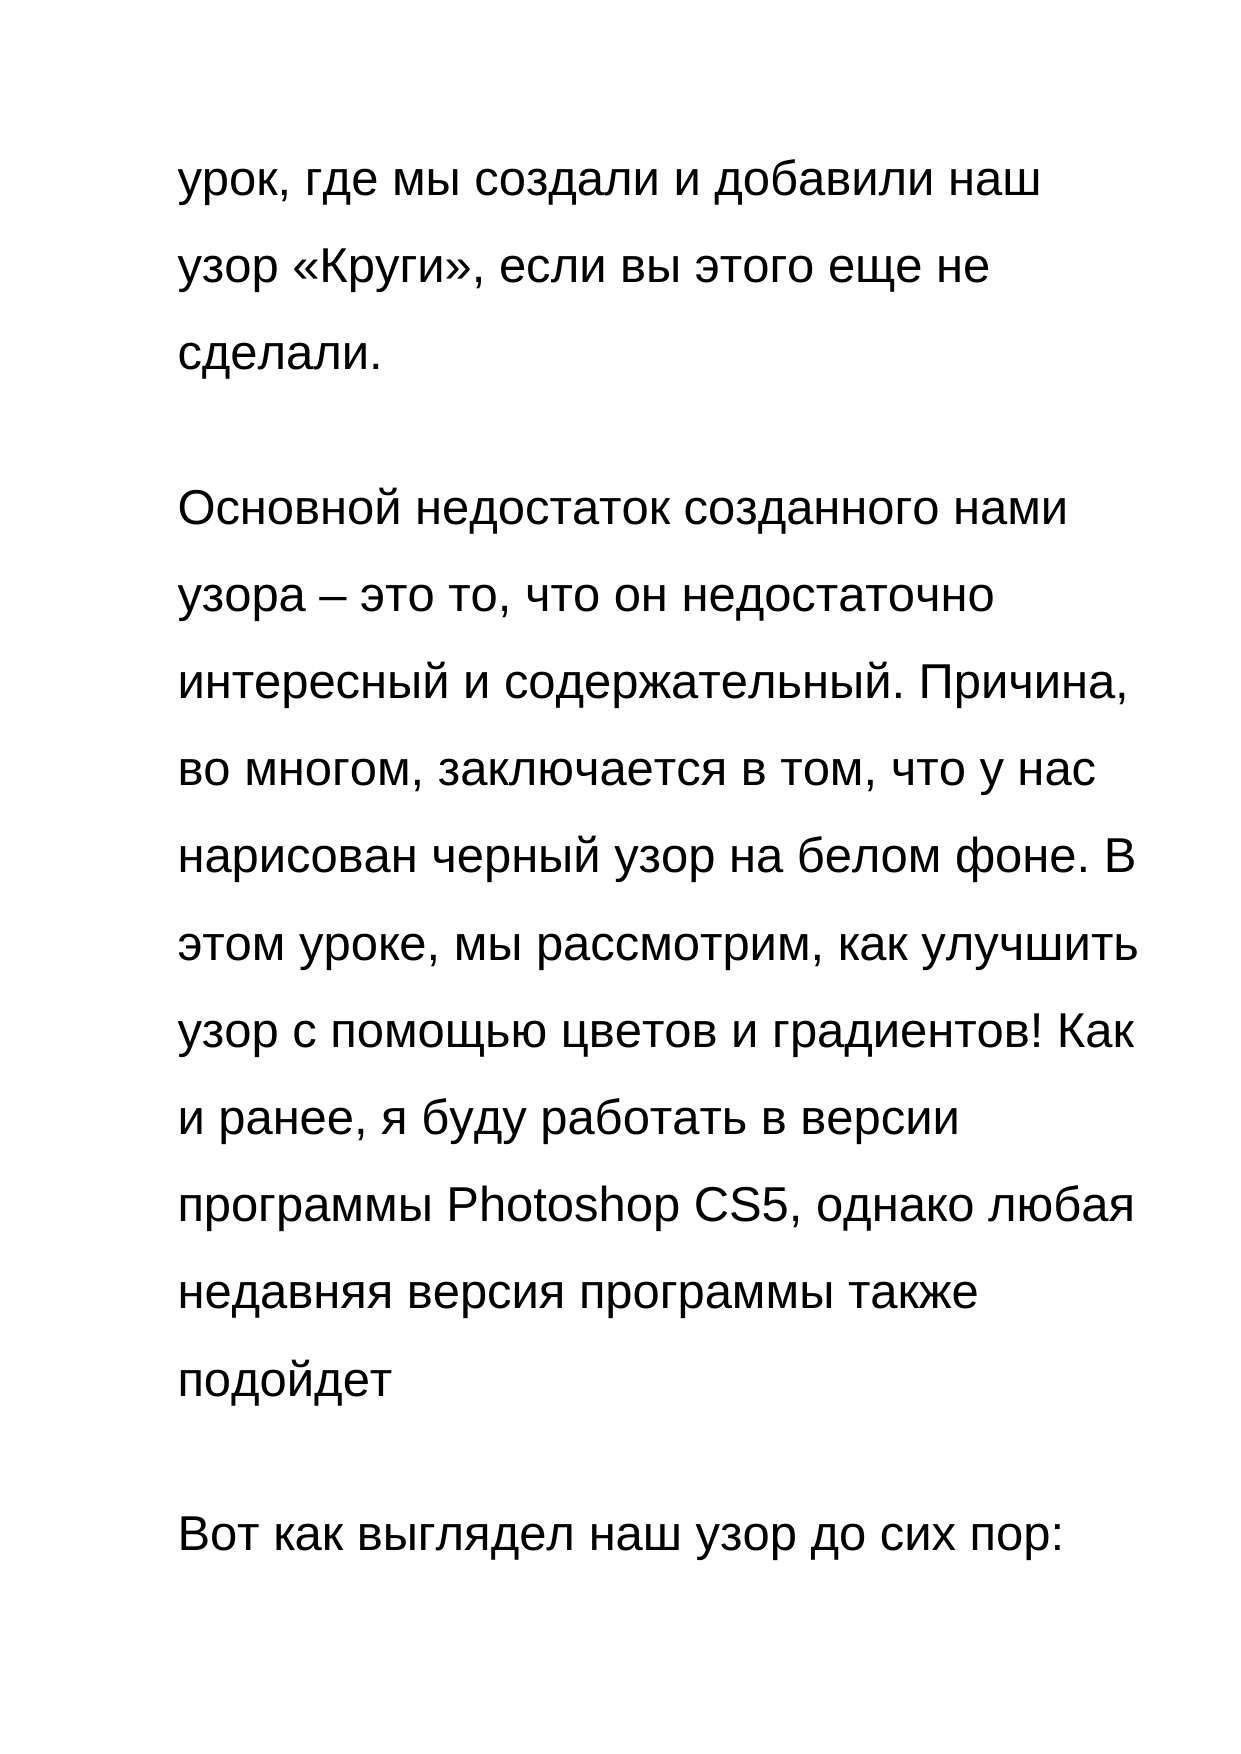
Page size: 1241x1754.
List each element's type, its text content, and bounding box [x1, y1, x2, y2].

text Основной недостаток созданного нами узора – это то, что он недостаточно интересный и содержательный. Причина, во многом, заключается в том, что у нас нарисован черный узор на белом фоне. В этом уроке, мы рассмотрим, как улучшить узор с помощью цветов и градиентов! Как и ранее, я буду работать в версии программы Photoshop CS5, однако любая недавняя версия программы также подойдет [177, 447, 1152, 1406]
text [177, 118, 1152, 380]
text Вот как выглядел наш узор до сих пор: [177, 1474, 1152, 1561]
